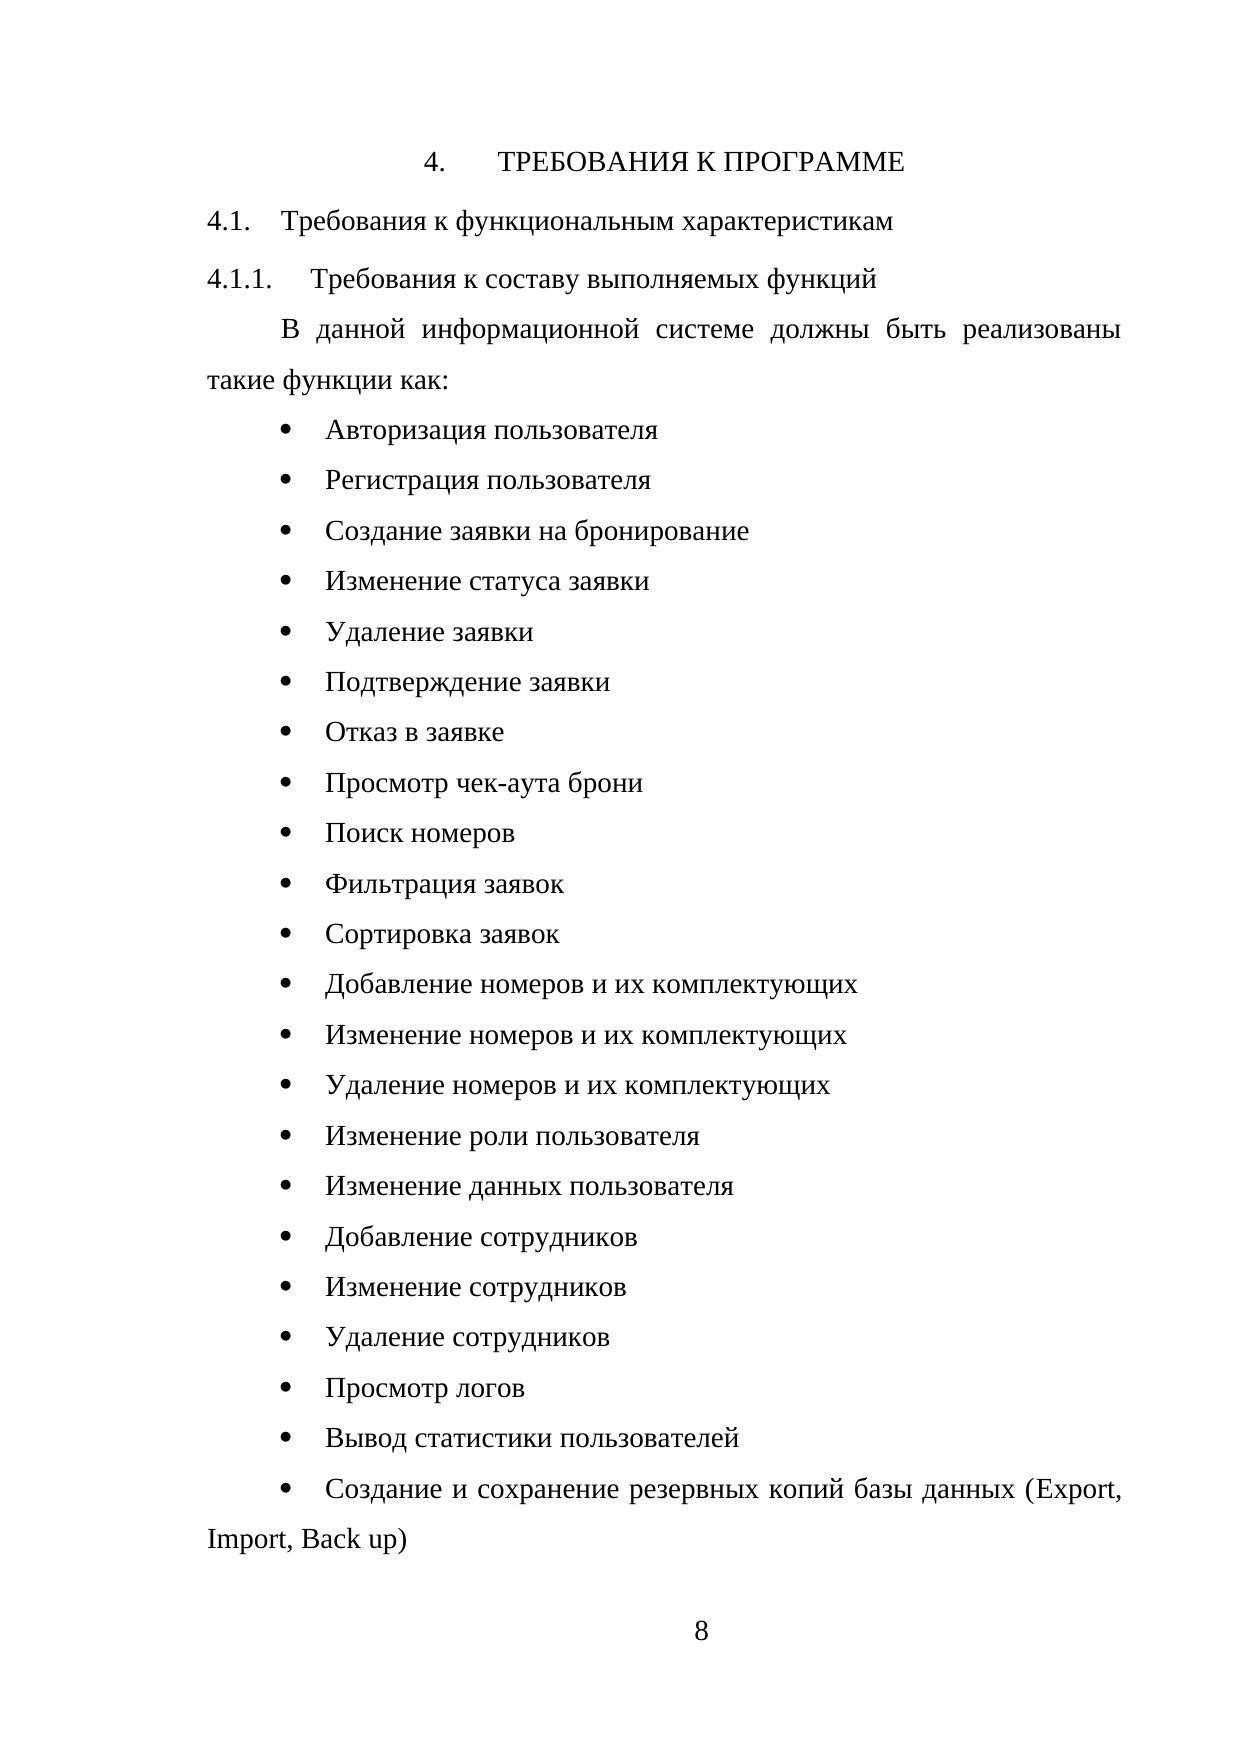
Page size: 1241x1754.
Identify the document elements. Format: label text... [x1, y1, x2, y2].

list Подтверждение заявки [207, 664, 1122, 698]
list Фильтрация заявок [207, 866, 1122, 899]
list Изменение статуса заявки [207, 563, 1122, 597]
list Удаление сотрудников [207, 1319, 1122, 1353]
list Просмотр логов [207, 1370, 1122, 1404]
list Поиск номеров [207, 815, 1122, 849]
list Изменение сотрудников [207, 1269, 1122, 1303]
list Авторизация пользователя [207, 412, 1122, 446]
list Вывод статистики пользователей [207, 1420, 1122, 1454]
list Добавление номеров и их комплектующих [207, 967, 1122, 1000]
list Изменение роли пользователя [207, 1118, 1122, 1152]
list Сортировка заявок [207, 916, 1122, 950]
text В данной информационной системе должны быть реализованы такие функции как: [207, 311, 1122, 395]
list Просмотр чек-аута брони [207, 765, 1122, 799]
subtitle ТРЕБОВАНИЯ К ПРОГРАММЕ [207, 144, 1122, 178]
list Отказ в заявке [207, 714, 1122, 748]
list Изменение данных пользователя [207, 1168, 1122, 1202]
list Удаление номеров и их комплектующих [207, 1067, 1122, 1101]
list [207, 1471, 1122, 1555]
list Удаление заявки [207, 614, 1122, 647]
list Регистрация пользователя [207, 462, 1122, 496]
subtitle Требования к составу выполняемых функций [207, 261, 1122, 295]
list Создание заявки на бронирование [207, 513, 1122, 547]
list Добавление сотрудников [207, 1219, 1122, 1252]
subtitle Требования к функциональным характеристикам [207, 203, 1122, 236]
list Изменение номеров и их комплектующих [207, 1017, 1122, 1051]
